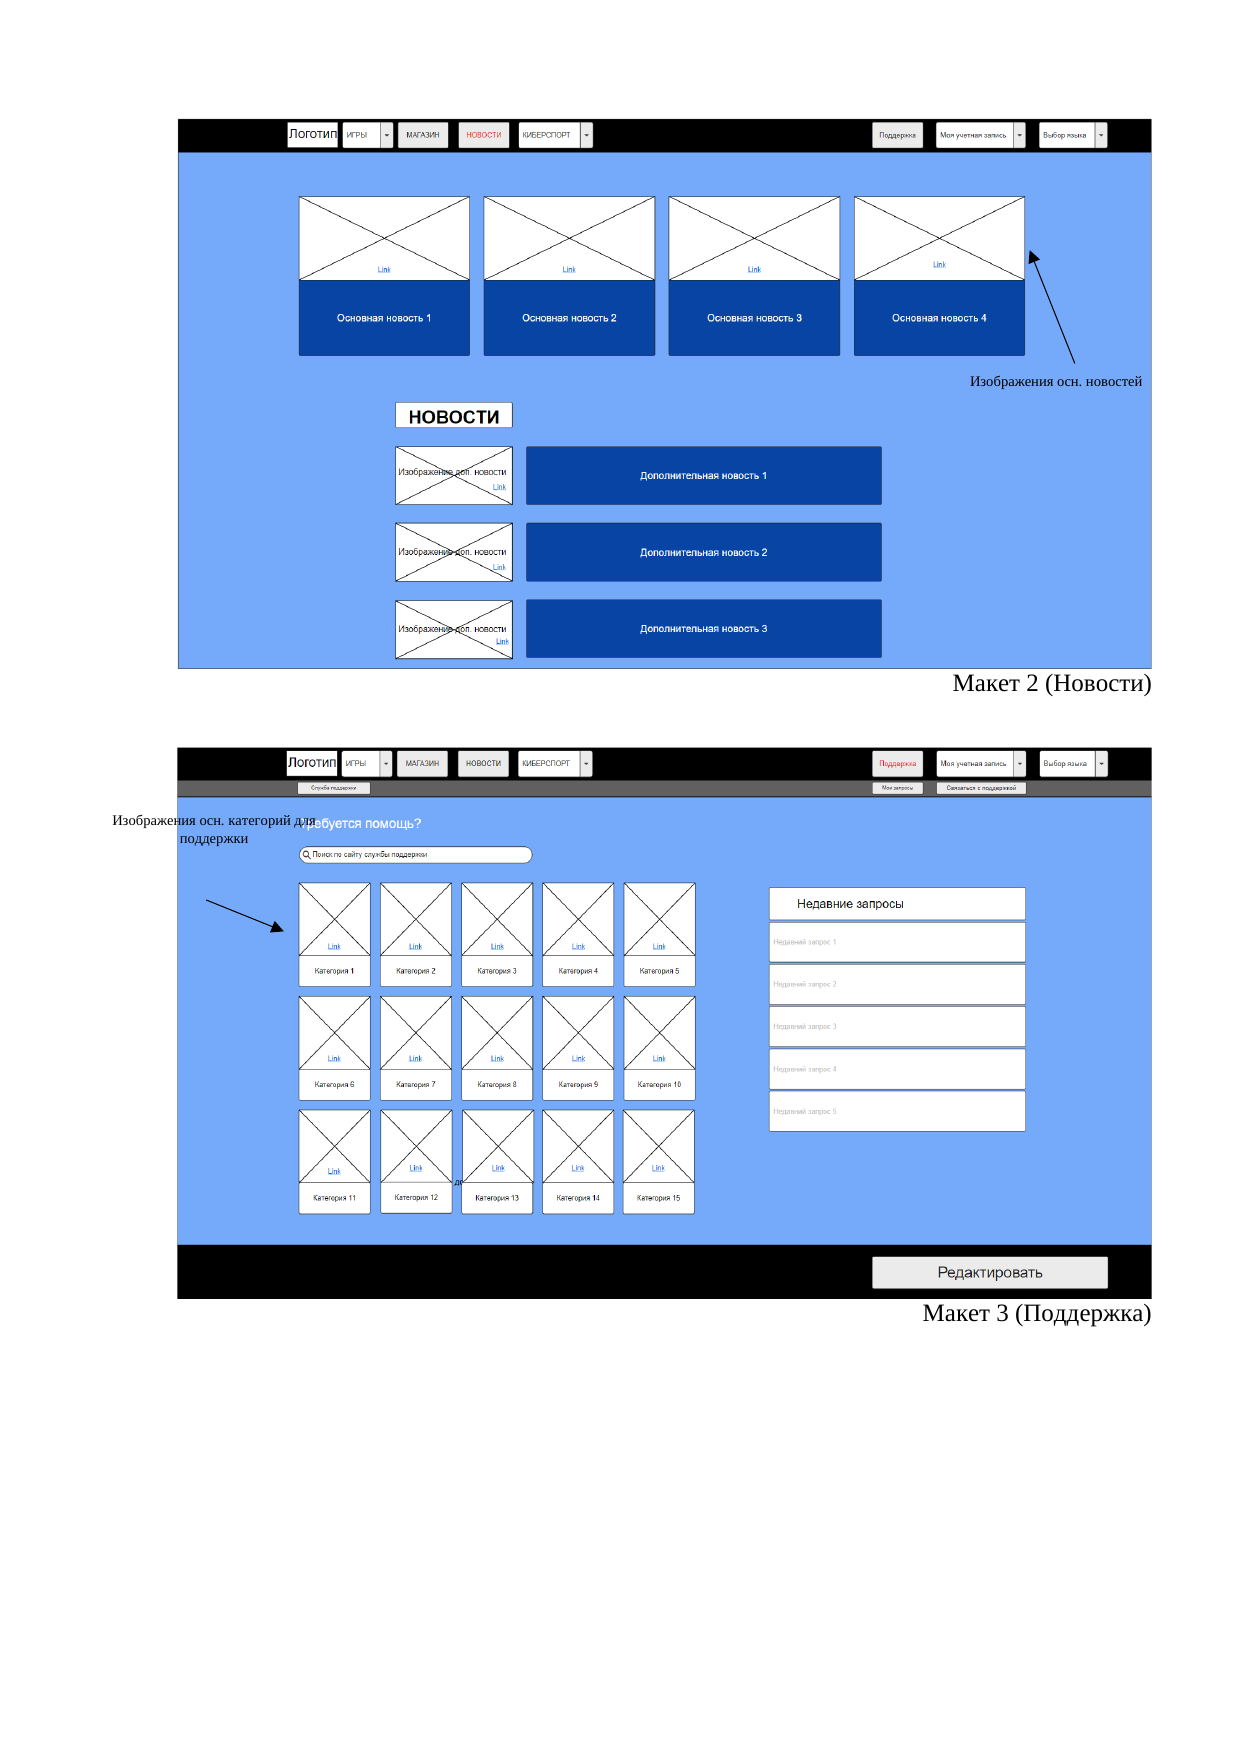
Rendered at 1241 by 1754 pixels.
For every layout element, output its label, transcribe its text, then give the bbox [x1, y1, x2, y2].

text Макет 2 (Новости) [177, 669, 1152, 697]
text Макет 3 (Поддержка) [177, 1299, 1152, 1327]
picture [177, 747, 1152, 1299]
picture [177, 118, 1152, 669]
